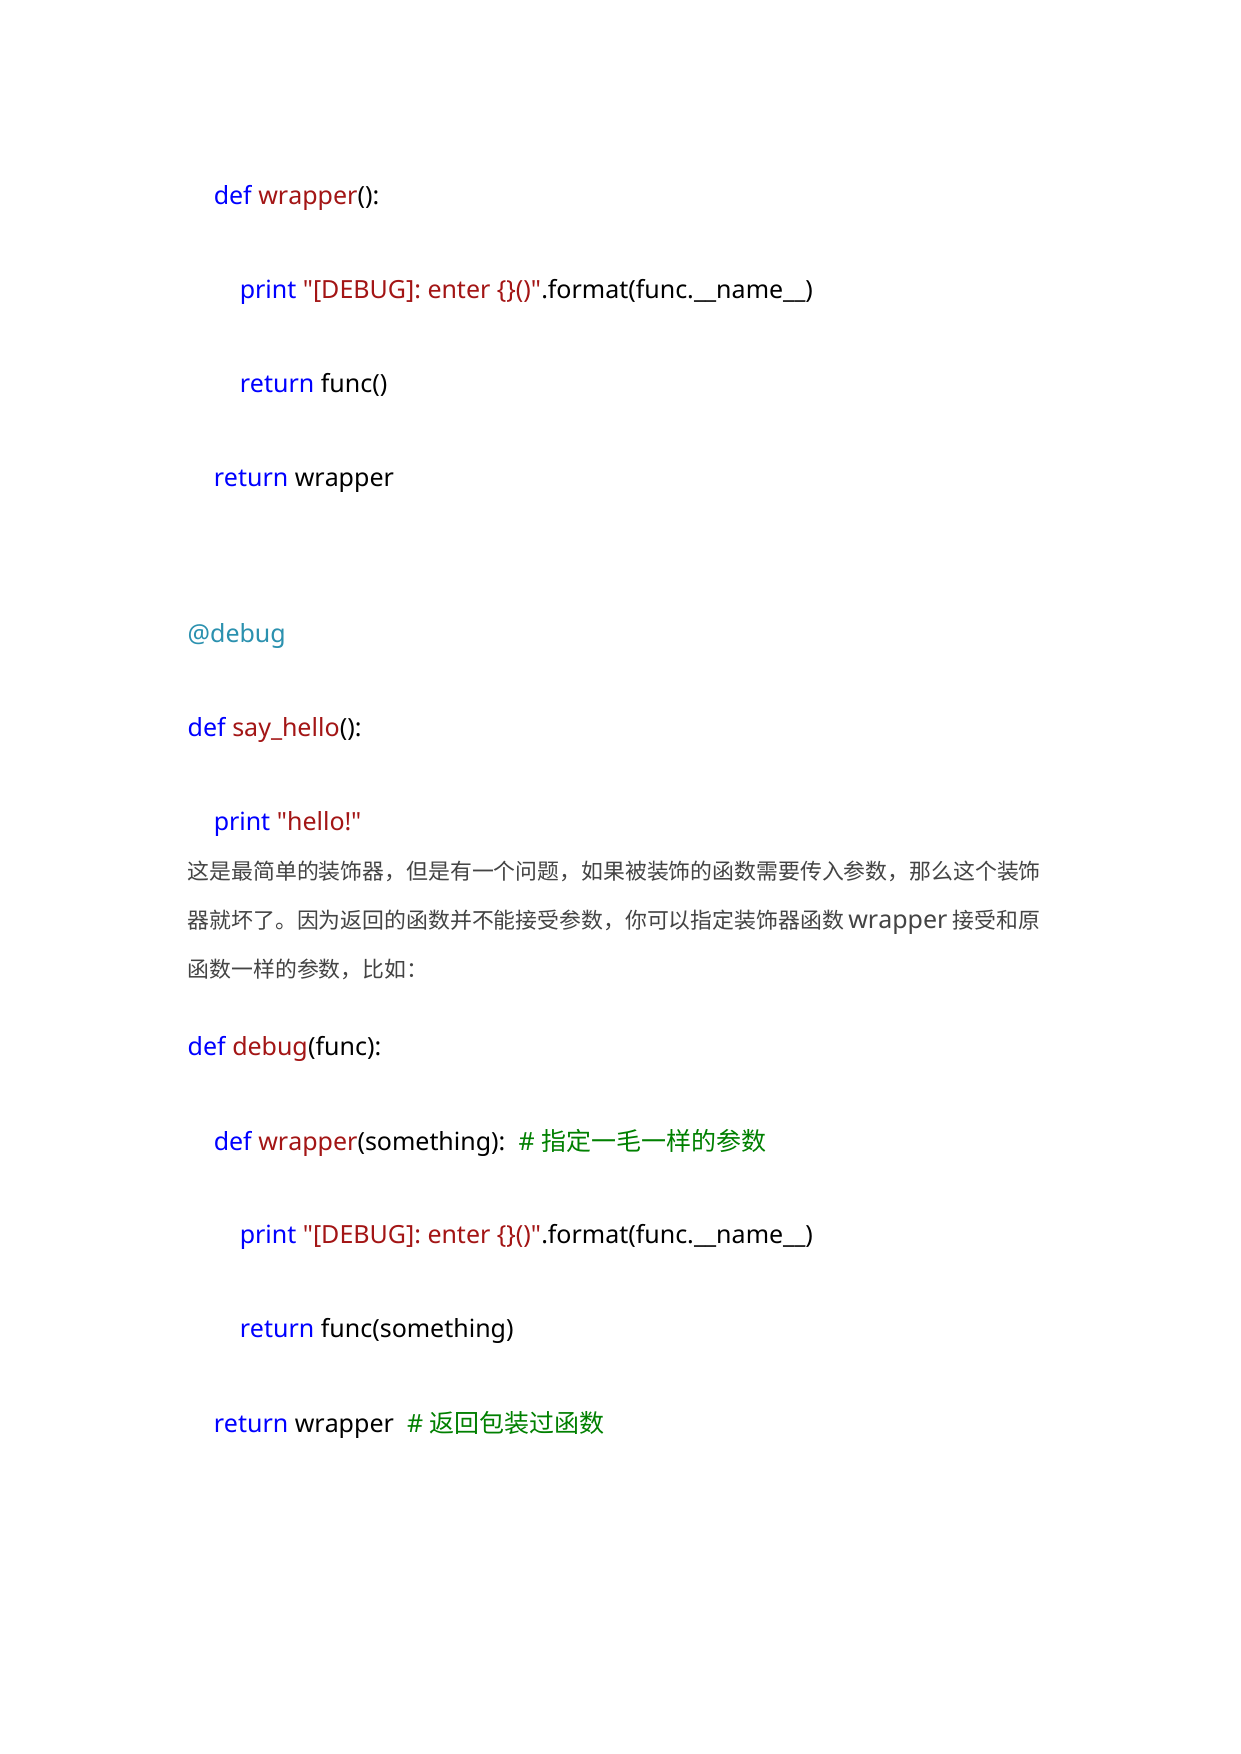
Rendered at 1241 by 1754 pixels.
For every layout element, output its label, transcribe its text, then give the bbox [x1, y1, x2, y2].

text def say_hello(): [187, 694, 1053, 759]
text print "[DEBUG]: enter {}()".format(func.__name__) [187, 1201, 1053, 1266]
text def debug(func): [187, 1013, 1053, 1078]
text def wrapper(): [187, 162, 1053, 227]
text return wrapper [187, 444, 1053, 509]
text return wrapper # 返回包装过函数 [187, 1389, 1053, 1454]
text @debug [187, 600, 1053, 665]
text print "[DEBUG]: enter {}()".format(func.__name__) [187, 256, 1053, 321]
text 这是最简单的装饰器，但是有一个问题，如果被装饰的函数需要传入参数，那么这个装饰器就坏了。因为返回的函数并不能接受参数，你可以指定装饰器函数wrapper接受和原函数一样的参数，比如： [187, 854, 1053, 984]
text return func(something) [187, 1295, 1053, 1360]
text print "hello!" [187, 789, 1053, 854]
text def wrapper(something): # 指定一毛一样的参数 [187, 1107, 1053, 1172]
text return func() [187, 350, 1053, 415]
